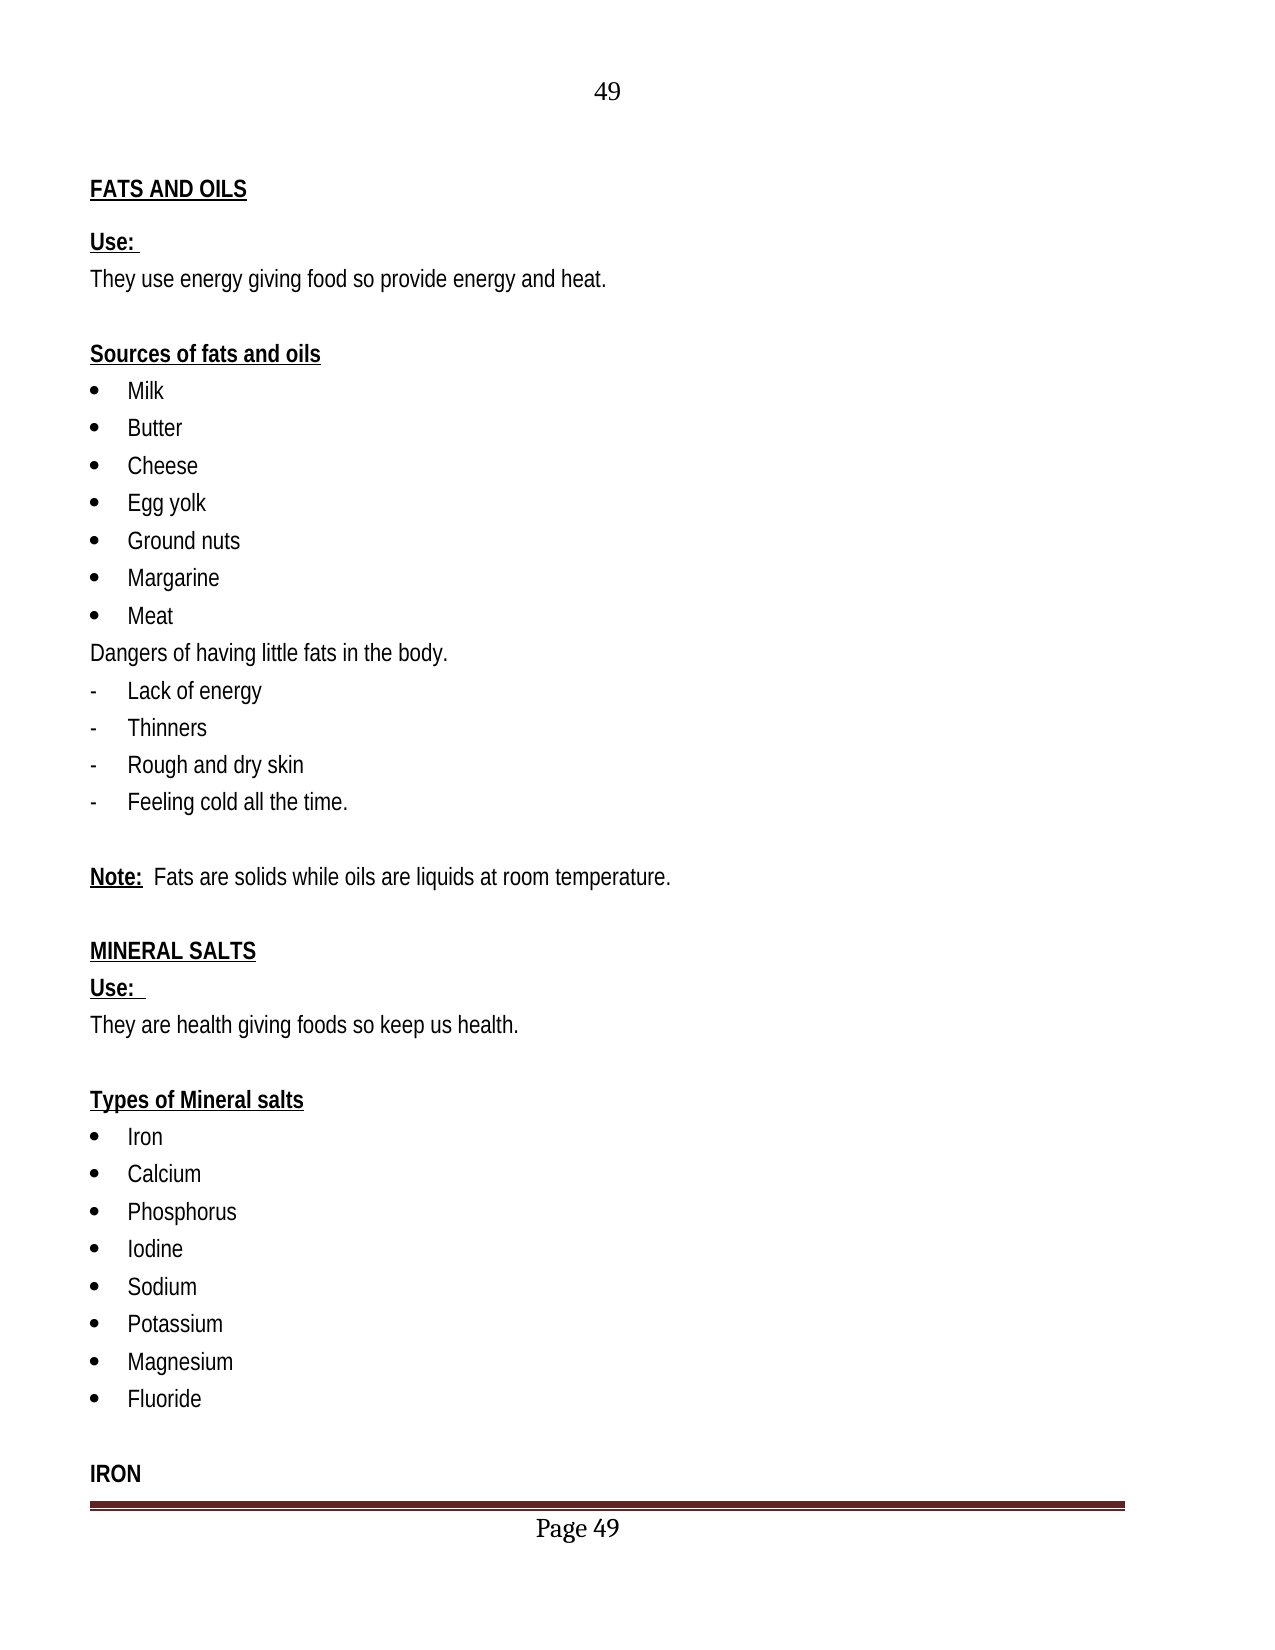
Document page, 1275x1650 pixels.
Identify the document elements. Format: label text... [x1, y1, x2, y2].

list Lack of energy [90, 676, 1125, 704]
list Cheese [90, 451, 1125, 480]
list Meat [90, 601, 1125, 630]
list Sodium [90, 1272, 1125, 1301]
text Dangers of having little fats in the body. [90, 638, 1125, 667]
list Phosphorus [90, 1197, 1125, 1226]
text FATS AND OILS [90, 174, 1125, 203]
list Feeling cold all the time. [90, 787, 1125, 816]
list Potassium [90, 1309, 1125, 1338]
text They use energy giving food so provide energy and heat. [90, 264, 1125, 293]
list Rough and dry skin [90, 750, 1125, 779]
list Magnesium [90, 1347, 1125, 1376]
text They are health giving foods so keep us health. [90, 1010, 1125, 1039]
list Egg yolk [90, 488, 1125, 517]
list Calcium [90, 1159, 1125, 1188]
text MINERAL SALTS [90, 936, 1125, 964]
list Iron [90, 1122, 1125, 1151]
list Margarine [90, 563, 1125, 592]
text Use: [90, 973, 1125, 1002]
text Types of Mineral salts [90, 1085, 1125, 1113]
list Fluoride [90, 1384, 1125, 1413]
list Thinners [90, 713, 1125, 741]
text Sources of fats and oils [90, 339, 1125, 367]
list Ground nuts [90, 526, 1125, 555]
list Iodine [90, 1234, 1125, 1263]
text Note: Fats are solids while oils are liquids at room temperature. [90, 862, 1125, 890]
text IRON [90, 1459, 1125, 1488]
list Milk [90, 376, 1125, 405]
list Butter [90, 413, 1125, 442]
text Use: [90, 227, 1125, 256]
